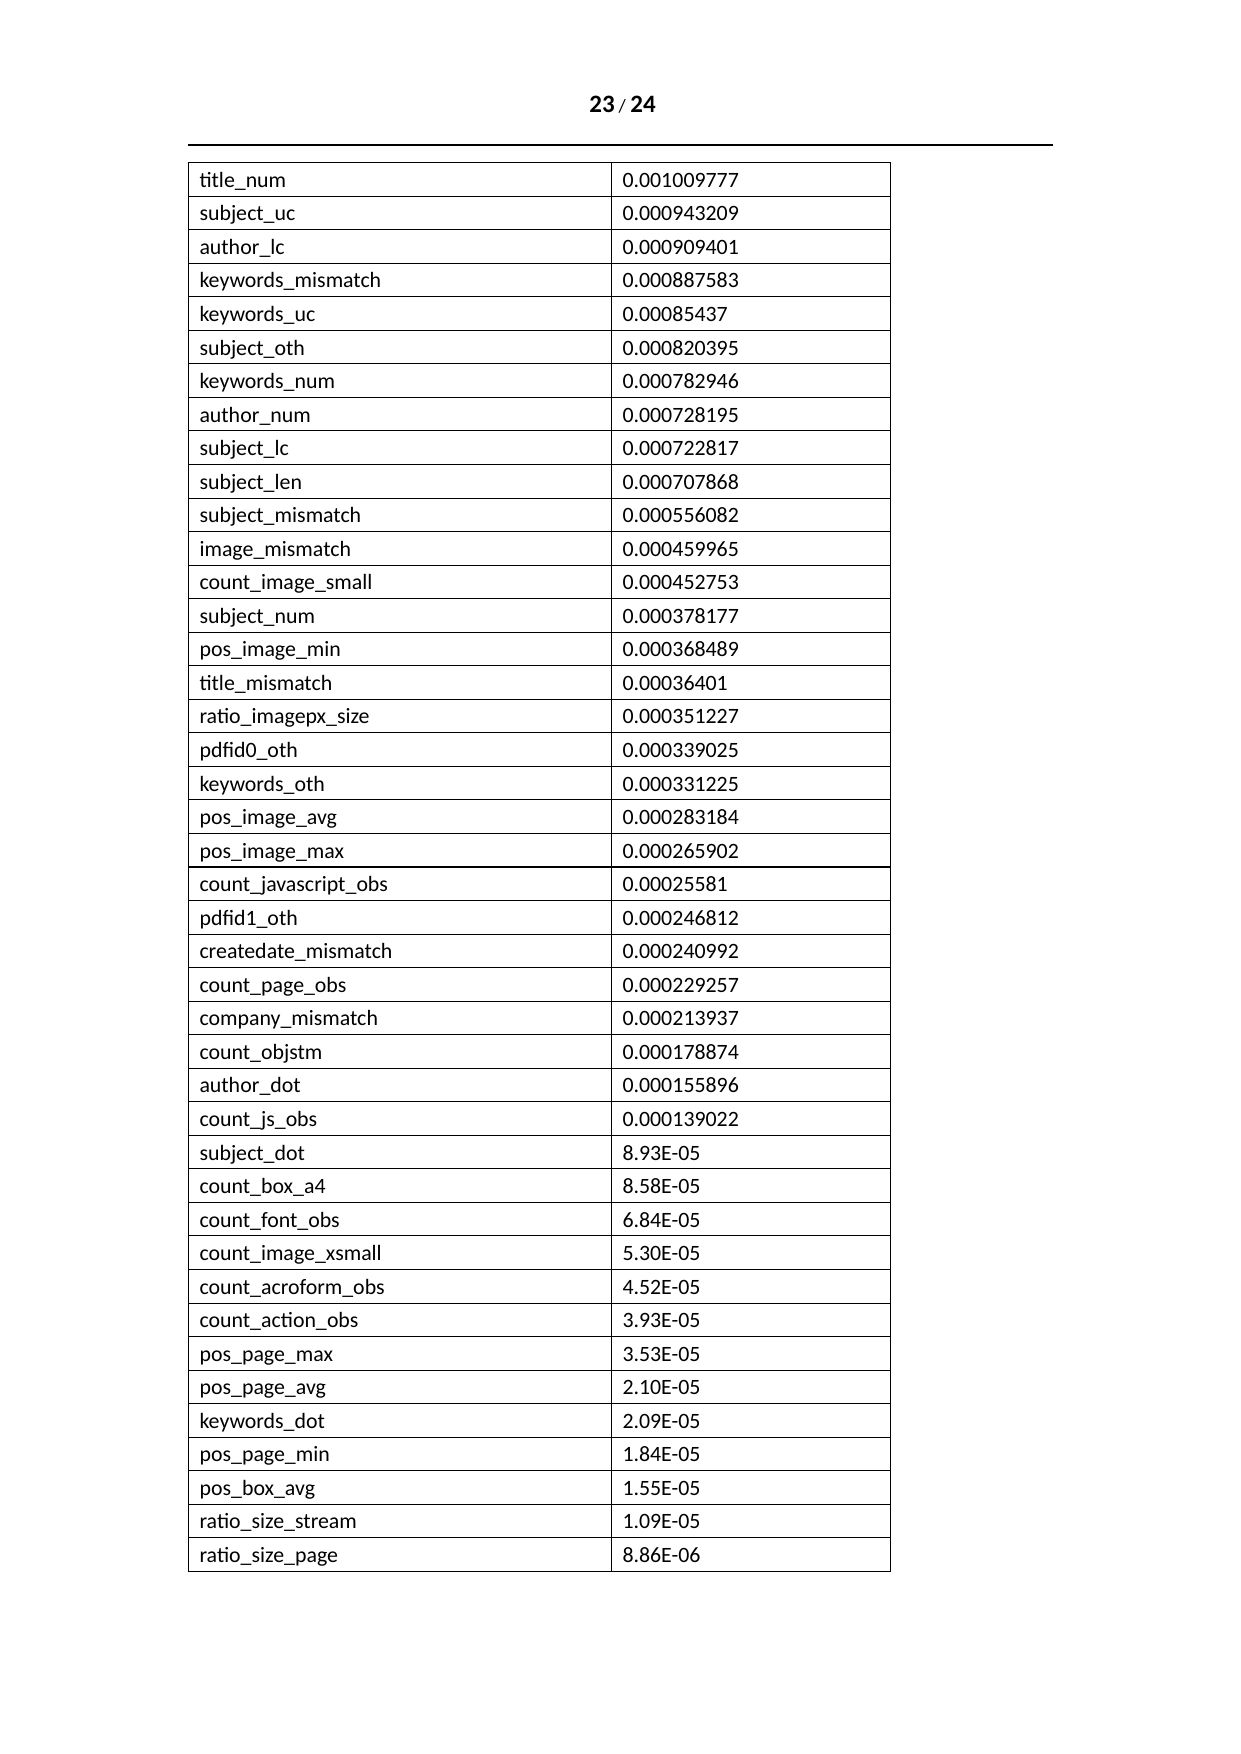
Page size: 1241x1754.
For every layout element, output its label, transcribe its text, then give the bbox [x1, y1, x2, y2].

table_cell 0.000378177 [612, 599, 890, 632]
table_cell 1.55E-05 [612, 1471, 890, 1504]
table_cell keywords_oth [189, 767, 611, 799]
table_cell 4.52E-05 [612, 1270, 890, 1302]
table_cell keywords_num [189, 364, 611, 397]
table_cell 0.00025581 [612, 868, 890, 900]
table_cell pos_page_min [189, 1438, 611, 1470]
table_cell 0.000339025 [612, 733, 890, 766]
table_cell 0.001009777 [612, 163, 890, 196]
table_cell ratio_imagepx_size [189, 700, 611, 732]
table_cell 1.84E-05 [612, 1438, 890, 1470]
table_cell 0.000943209 [612, 197, 890, 229]
table_cell pdfid1_oth [189, 901, 611, 933]
table_cell pos_box_avg [189, 1471, 611, 1504]
table_cell 2.10E-05 [612, 1371, 890, 1403]
table_cell keywords_mismatch [189, 264, 611, 296]
table_cell subject_oth [189, 331, 611, 363]
table_cell subject_num [189, 599, 611, 632]
table_cell count_image_small [189, 566, 611, 598]
table_cell 0.000246812 [612, 901, 890, 933]
table_cell ratio_size_stream [189, 1505, 611, 1537]
table_cell count_image_xsmall [189, 1236, 611, 1269]
table_cell count_font_obs [189, 1203, 611, 1235]
table_cell 0.000887583 [612, 264, 890, 296]
table_cell 0.000139022 [612, 1102, 890, 1135]
table_cell count_js_obs [189, 1102, 611, 1135]
table_cell 2.09E-05 [612, 1404, 890, 1437]
table_cell image_mismatch [189, 532, 611, 564]
table_cell company_mismatch [189, 1002, 611, 1034]
table_cell subject_len [189, 465, 611, 497]
table_cell 0.000213937 [612, 1002, 890, 1034]
table_cell 0.000265902 [612, 834, 890, 866]
table_cell 0.000782946 [612, 364, 890, 397]
table_cell count_objstm [189, 1035, 611, 1068]
table_cell 0.000351227 [612, 700, 890, 732]
table_cell 0.000820395 [612, 331, 890, 363]
table_cell 6.84E-05 [612, 1203, 890, 1235]
table_cell 5.30E-05 [612, 1236, 890, 1269]
table_cell count_page_obs [189, 968, 611, 1001]
table_cell 0.00036401 [612, 666, 890, 699]
table_cell 0.00085437 [612, 297, 890, 330]
table_cell 0.000155896 [612, 1069, 890, 1101]
table_cell 0.000240992 [612, 935, 890, 967]
table_cell 1.09E-05 [612, 1505, 890, 1537]
table_cell subject_dot [189, 1136, 611, 1168]
table_cell 0.000331225 [612, 767, 890, 799]
table_cell author_num [189, 398, 611, 430]
table_cell title_mismatch [189, 666, 611, 699]
table_cell 0.000459965 [612, 532, 890, 564]
table_cell title_num [189, 163, 611, 196]
table_cell 0.000283184 [612, 800, 890, 833]
table_cell count_javascript_obs [189, 868, 611, 900]
table_cell pos_image_min [189, 633, 611, 665]
table_cell author_lc [189, 230, 611, 263]
table_cell author_dot [189, 1069, 611, 1101]
table_cell 0.000452753 [612, 566, 890, 598]
table_cell pos_image_avg [189, 800, 611, 833]
table_cell 0.000368489 [612, 633, 890, 665]
table_cell 0.000707868 [612, 465, 890, 497]
table_cell 3.93E-05 [612, 1304, 890, 1336]
table_cell createdate_mismatch [189, 935, 611, 967]
table_cell subject_uc [189, 197, 611, 229]
table_cell 0.000728195 [612, 398, 890, 430]
table_cell pos_page_avg [189, 1371, 611, 1403]
table_cell pos_image_max [189, 834, 611, 866]
table_cell 3.53E-05 [612, 1337, 890, 1369]
table_cell 8.58E-05 [612, 1169, 890, 1202]
table_cell subject_mismatch [189, 499, 611, 531]
table_cell 0.000556082 [612, 499, 890, 531]
table_cell pos_page_max [189, 1337, 611, 1369]
table_cell 0.000722817 [612, 431, 890, 464]
table_cell 0.000909401 [612, 230, 890, 263]
table_cell 8.86E-06 [612, 1538, 890, 1571]
table_cell count_box_a4 [189, 1169, 611, 1202]
table_cell pdfid0_oth [189, 733, 611, 766]
table_cell ratio_size_page [189, 1538, 611, 1571]
table_cell count_acroform_obs [189, 1270, 611, 1302]
table_cell keywords_dot [189, 1404, 611, 1437]
table_cell 8.93E-05 [612, 1136, 890, 1168]
table_cell count_action_obs [189, 1304, 611, 1336]
table_cell 0.000229257 [612, 968, 890, 1001]
table_cell 0.000178874 [612, 1035, 890, 1068]
table_cell subject_lc [189, 431, 611, 464]
table_cell keywords_uc [189, 297, 611, 330]
